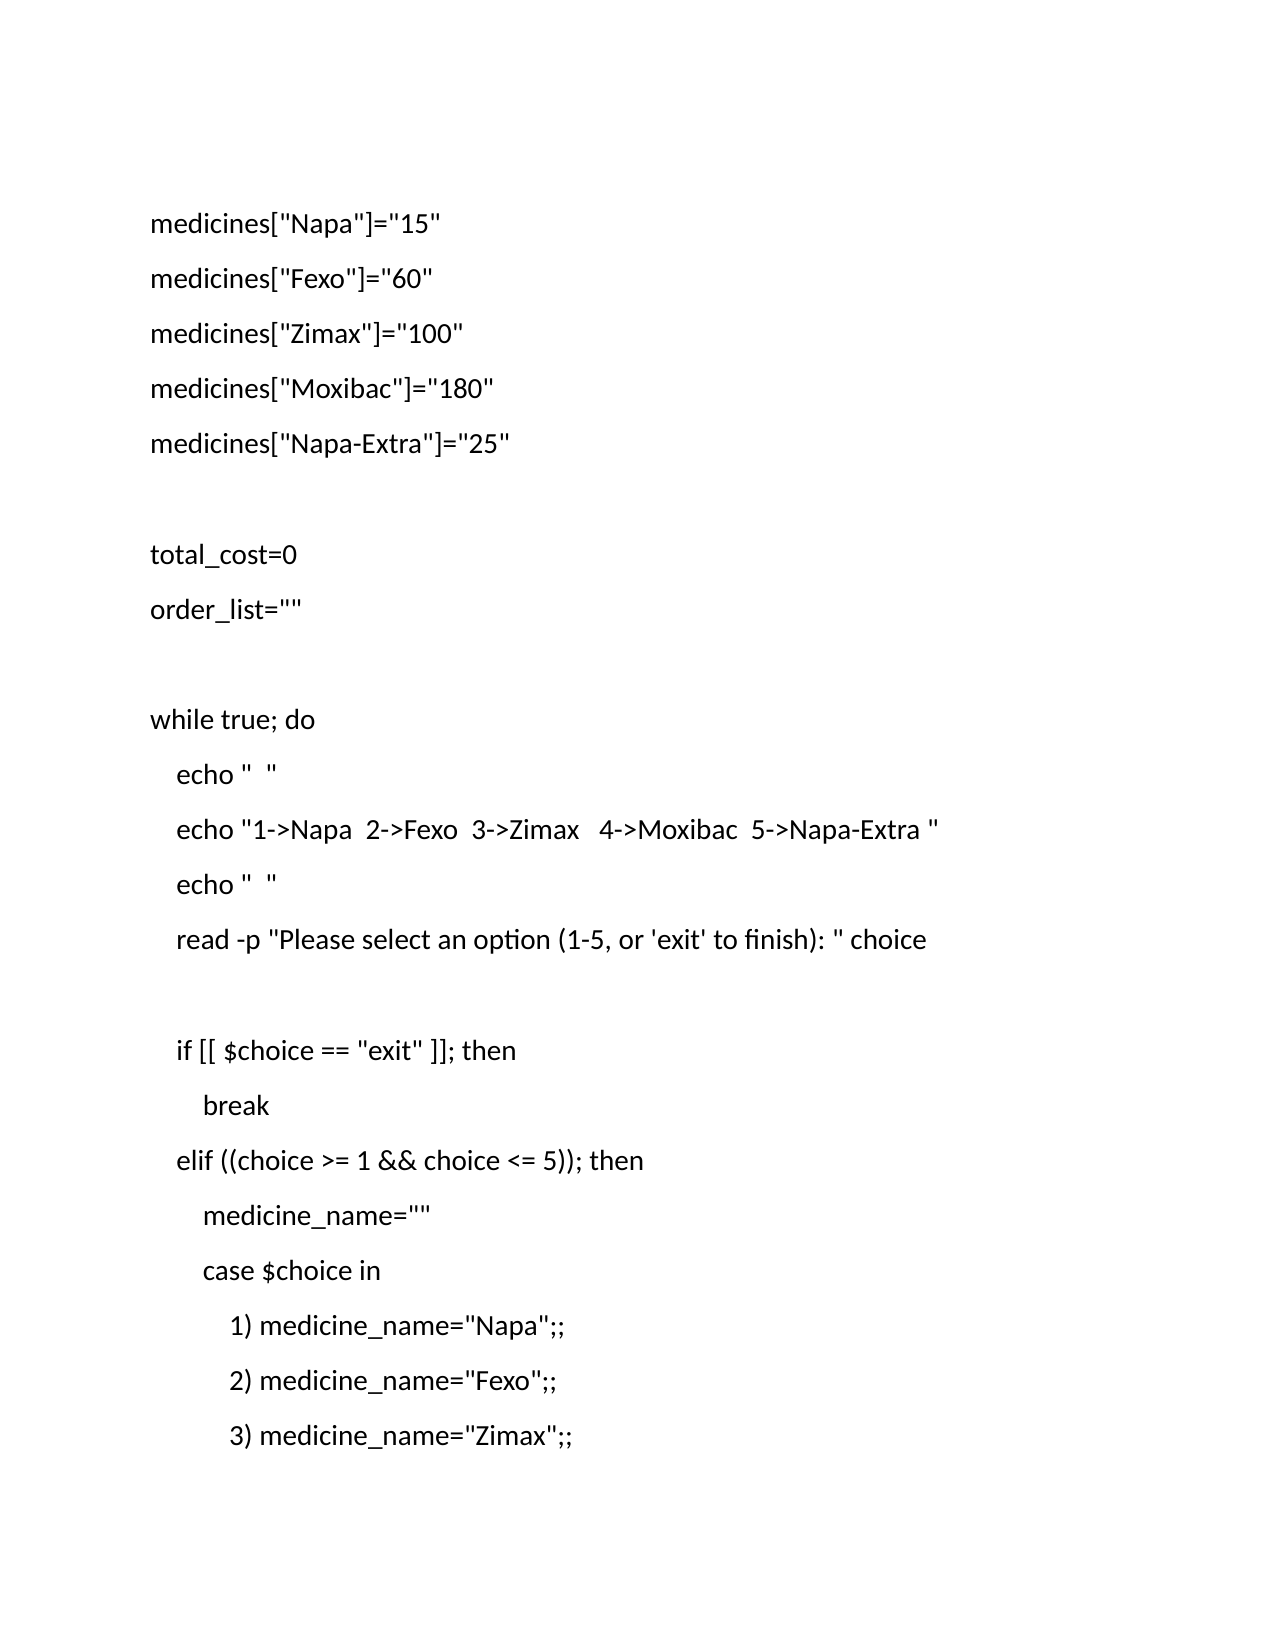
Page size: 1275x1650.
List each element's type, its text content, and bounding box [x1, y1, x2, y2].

text echo " " [150, 866, 1125, 902]
text echo "1->Napa 2->Fexo 3->Zimax 4->Moxibac 5->Napa-Extra " [150, 811, 1125, 847]
text medicines["Moxibac"]="180" [150, 370, 1125, 406]
text case $choice in [150, 1252, 1125, 1288]
text 2) medicine_name="Fexo";; [150, 1362, 1125, 1398]
text read -p "Please select an option (1-5, or 'exit' to finish): " choice [150, 921, 1125, 957]
text medicine_name="" [150, 1197, 1125, 1233]
text if [[ $choice == "exit" ]]; then [150, 1032, 1125, 1067]
text medicines["Fexo"]="60" [150, 260, 1125, 296]
text echo " " [150, 756, 1125, 792]
text elif ((choice >= 1 && choice <= 5)); then [150, 1142, 1125, 1177]
text 3) medicine_name="Zimax";; [150, 1417, 1125, 1453]
text medicines["Napa"]="15" [150, 205, 1125, 241]
text medicines["Zimax"]="100" [150, 315, 1125, 351]
text 1) medicine_name="Napa";; [150, 1307, 1125, 1343]
text total_cost=0 [150, 536, 1125, 571]
text medicines["Napa-Extra"]="25" [150, 426, 1125, 461]
text while true; do [150, 701, 1125, 737]
text order_list="" [150, 591, 1125, 626]
text break [150, 1087, 1125, 1122]
